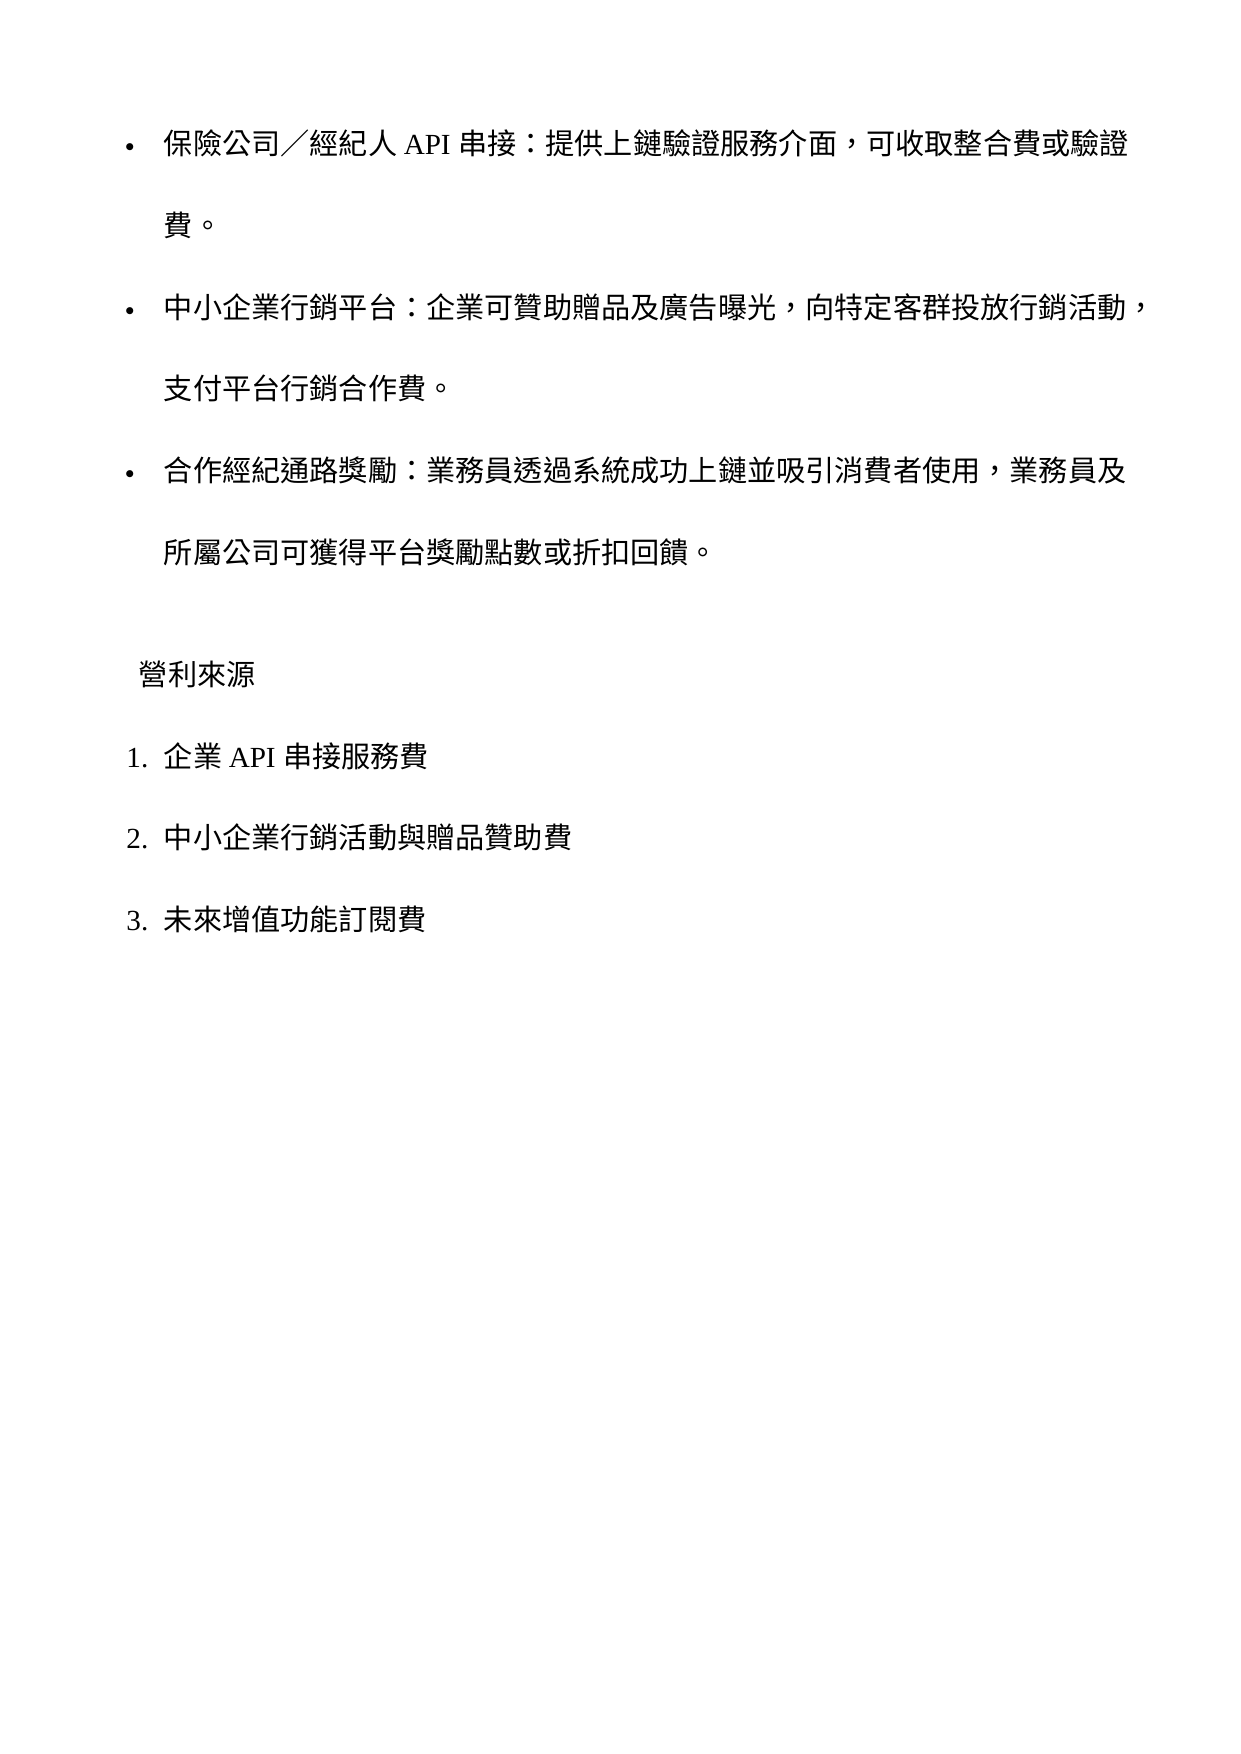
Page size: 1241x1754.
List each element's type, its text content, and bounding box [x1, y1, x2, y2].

list 合作經紀通路獎勵：業務員透過系統成功上鏈並吸引消費者使用，業務員及所屬公司可獲得平台獎勵點數或折扣回饋。 [126, 428, 1152, 591]
list 未來增值功能訂閱費 [126, 877, 1152, 959]
list 中小企業行銷平台：企業可贊助贈品及廣告曝光，向特定客群投放行銷活動，支付平台行銷合作費。 [126, 264, 1152, 428]
list 保險公司／經紀人 API 串接：提供上鏈驗證服務介面，可收取整合費或驗證費。 [126, 101, 1152, 264]
list 中小企業行銷活動與贈品贊助費 [126, 795, 1152, 877]
text 營利來源 [139, 632, 1152, 714]
list 企業 API 串接服務費 [126, 714, 1152, 795]
